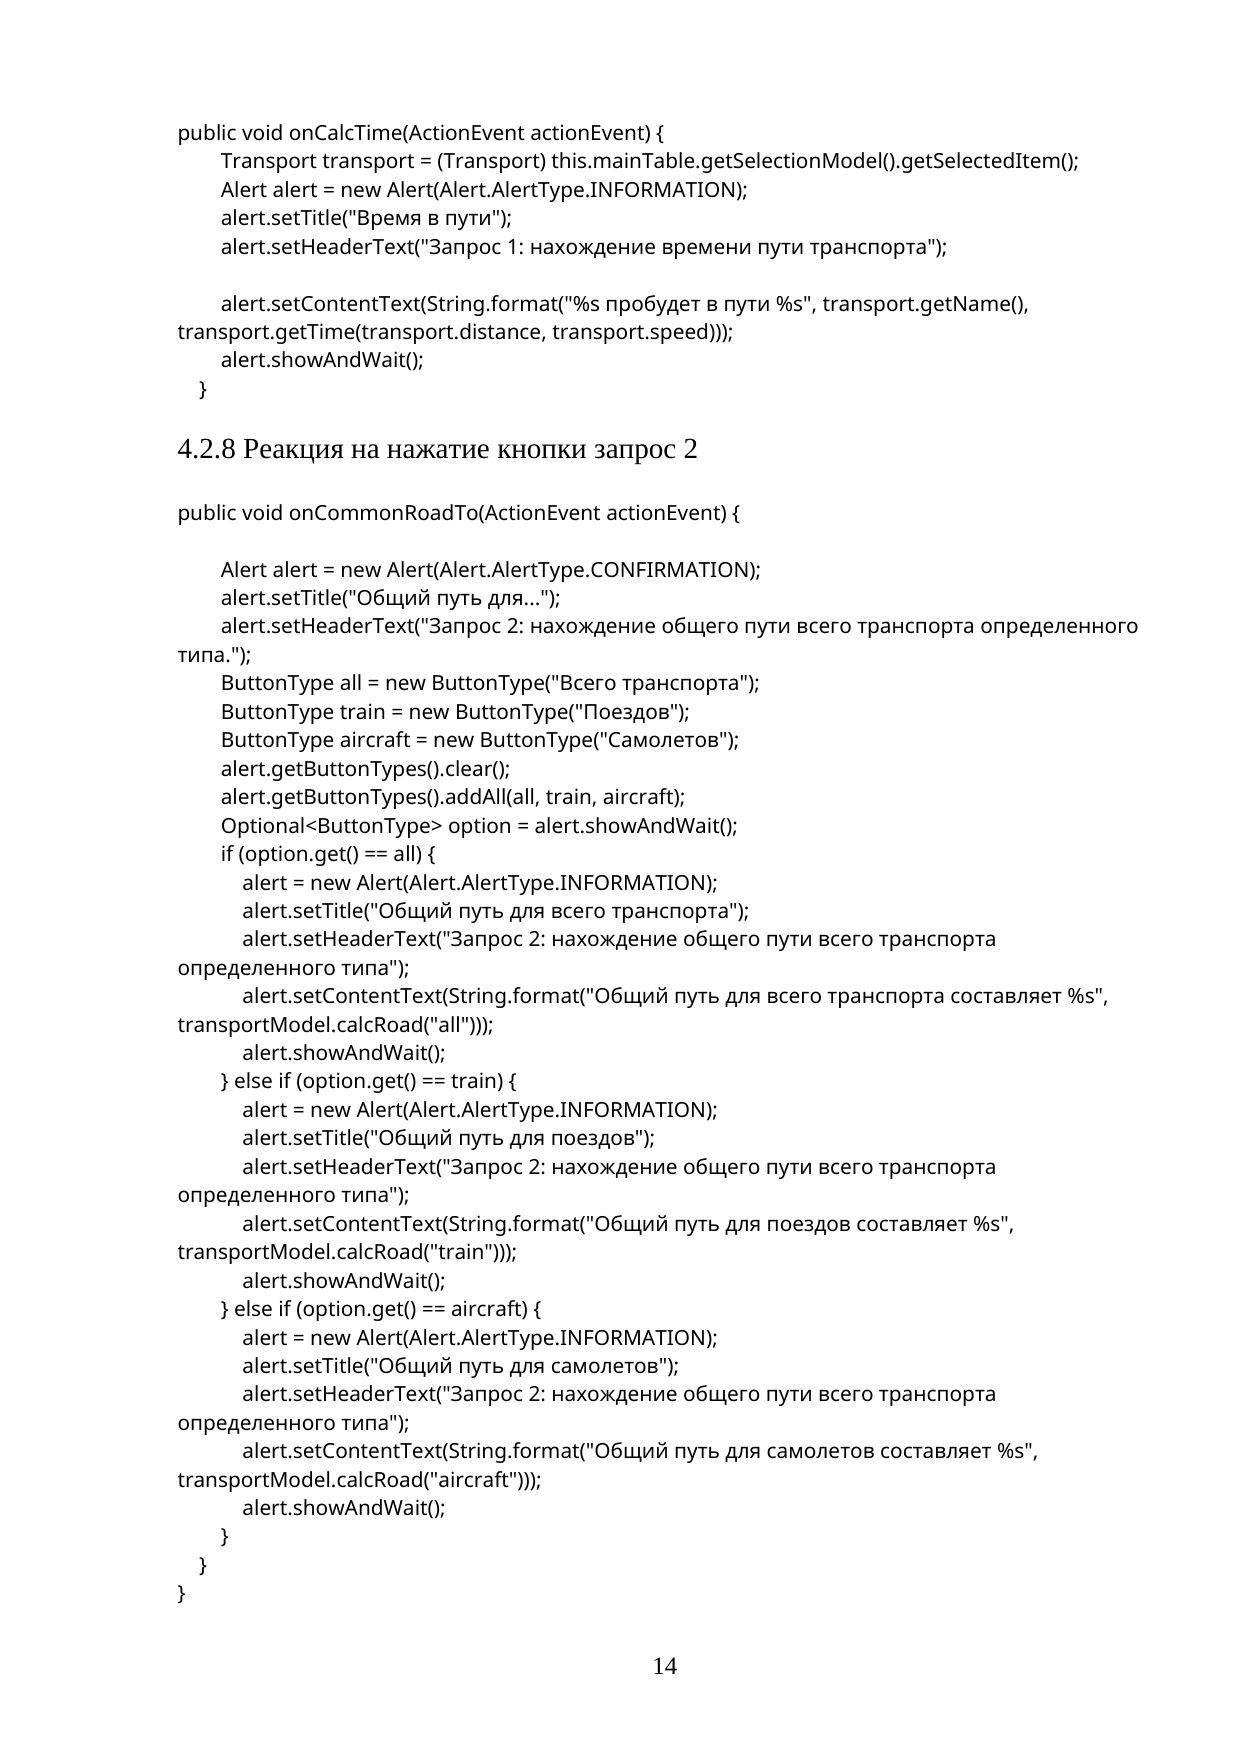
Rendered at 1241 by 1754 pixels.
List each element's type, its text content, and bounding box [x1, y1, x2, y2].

text alert.showAndWait(); [177, 1038, 1152, 1067]
text } [177, 1550, 1152, 1578]
text alert.showAndWait(); [177, 1266, 1152, 1294]
text alert.setHeaderText("Запрос 2: нахождение общего пути всего транспорта определенного типа"); [177, 1152, 1152, 1209]
text alert.setHeaderText("Запрос 2: нахождение общего пути всего транспорта определенного типа"); [177, 1379, 1152, 1436]
text } [177, 374, 1152, 402]
text alert.setTitle("Общий путь для всего транспорта"); [177, 896, 1152, 924]
text Alert alert = new Alert(Alert.AlertType.INFORMATION); [177, 175, 1152, 203]
text } [177, 1522, 1152, 1550]
text alert.setContentText(String.format("%s пробудет в пути %s", transport.getName(), transport.getTime(transport.distance, transport.speed))); [177, 289, 1152, 346]
text Alert alert = new Alert(Alert.AlertType.CONFIRMATION); [177, 555, 1152, 583]
text alert.setTitle("Время в пути"); [177, 203, 1152, 232]
text alert.setTitle("Общий путь для..."); [177, 583, 1152, 612]
text alert = new Alert(Alert.AlertType.INFORMATION); [177, 868, 1152, 896]
text Optional<ButtonType> option = alert.showAndWait(); [177, 811, 1152, 839]
text public void onCommonRoadTo(ActionEvent actionEvent) { [177, 498, 1152, 526]
text alert.setTitle("Общий путь для самолетов"); [177, 1351, 1152, 1379]
text alert.setContentText(String.format("Общий путь для самолетов составляет %s", transportModel.calcRoad("aircraft"))); [177, 1436, 1152, 1493]
text 4.2.8 Реакция на нажатие кнопки запрос 2 [177, 431, 1152, 464]
text } else if (option.get() == aircraft) { [177, 1294, 1152, 1323]
text alert.showAndWait(); [177, 1493, 1152, 1522]
text ButtonType aircraft = new ButtonType("Самолетов"); [177, 725, 1152, 754]
text ButtonType train = new ButtonType("Поездов"); [177, 697, 1152, 725]
text Transport transport = (Transport) this.mainTable.getSelectionModel().getSelectedItem(); [177, 147, 1152, 175]
text if (option.get() == all) { [177, 839, 1152, 868]
text alert.setHeaderText("Запрос 2: нахождение общего пути всего транспорта определенного типа"); [177, 924, 1152, 981]
text } [177, 1578, 1152, 1607]
text alert.setHeaderText("Запрос 1: нахождение времени пути транспорта"); [177, 232, 1152, 260]
text public void onCalcTime(ActionEvent actionEvent) { [177, 118, 1152, 147]
text alert.setContentText(String.format("Общий путь для всего транспорта составляет %s", transportModel.calcRoad("all"))); [177, 981, 1152, 1038]
text alert.showAndWait(); [177, 346, 1152, 374]
text alert.setContentText(String.format("Общий путь для поездов составляет %s", transportModel.calcRoad("train"))); [177, 1209, 1152, 1266]
text ButtonType all = new ButtonType("Всего транспорта"); [177, 668, 1152, 697]
text } else if (option.get() == train) { [177, 1067, 1152, 1095]
text alert.setHeaderText("Запрос 2: нахождение общего пути всего транспорта определенного типа."); [177, 612, 1152, 668]
text alert.setTitle("Общий путь для поездов"); [177, 1123, 1152, 1152]
text alert = new Alert(Alert.AlertType.INFORMATION); [177, 1095, 1152, 1123]
text alert.getButtonTypes().clear(); [177, 754, 1152, 782]
text alert.getButtonTypes().addAll(all, train, aircraft); [177, 782, 1152, 811]
text alert = new Alert(Alert.AlertType.INFORMATION); [177, 1323, 1152, 1351]
